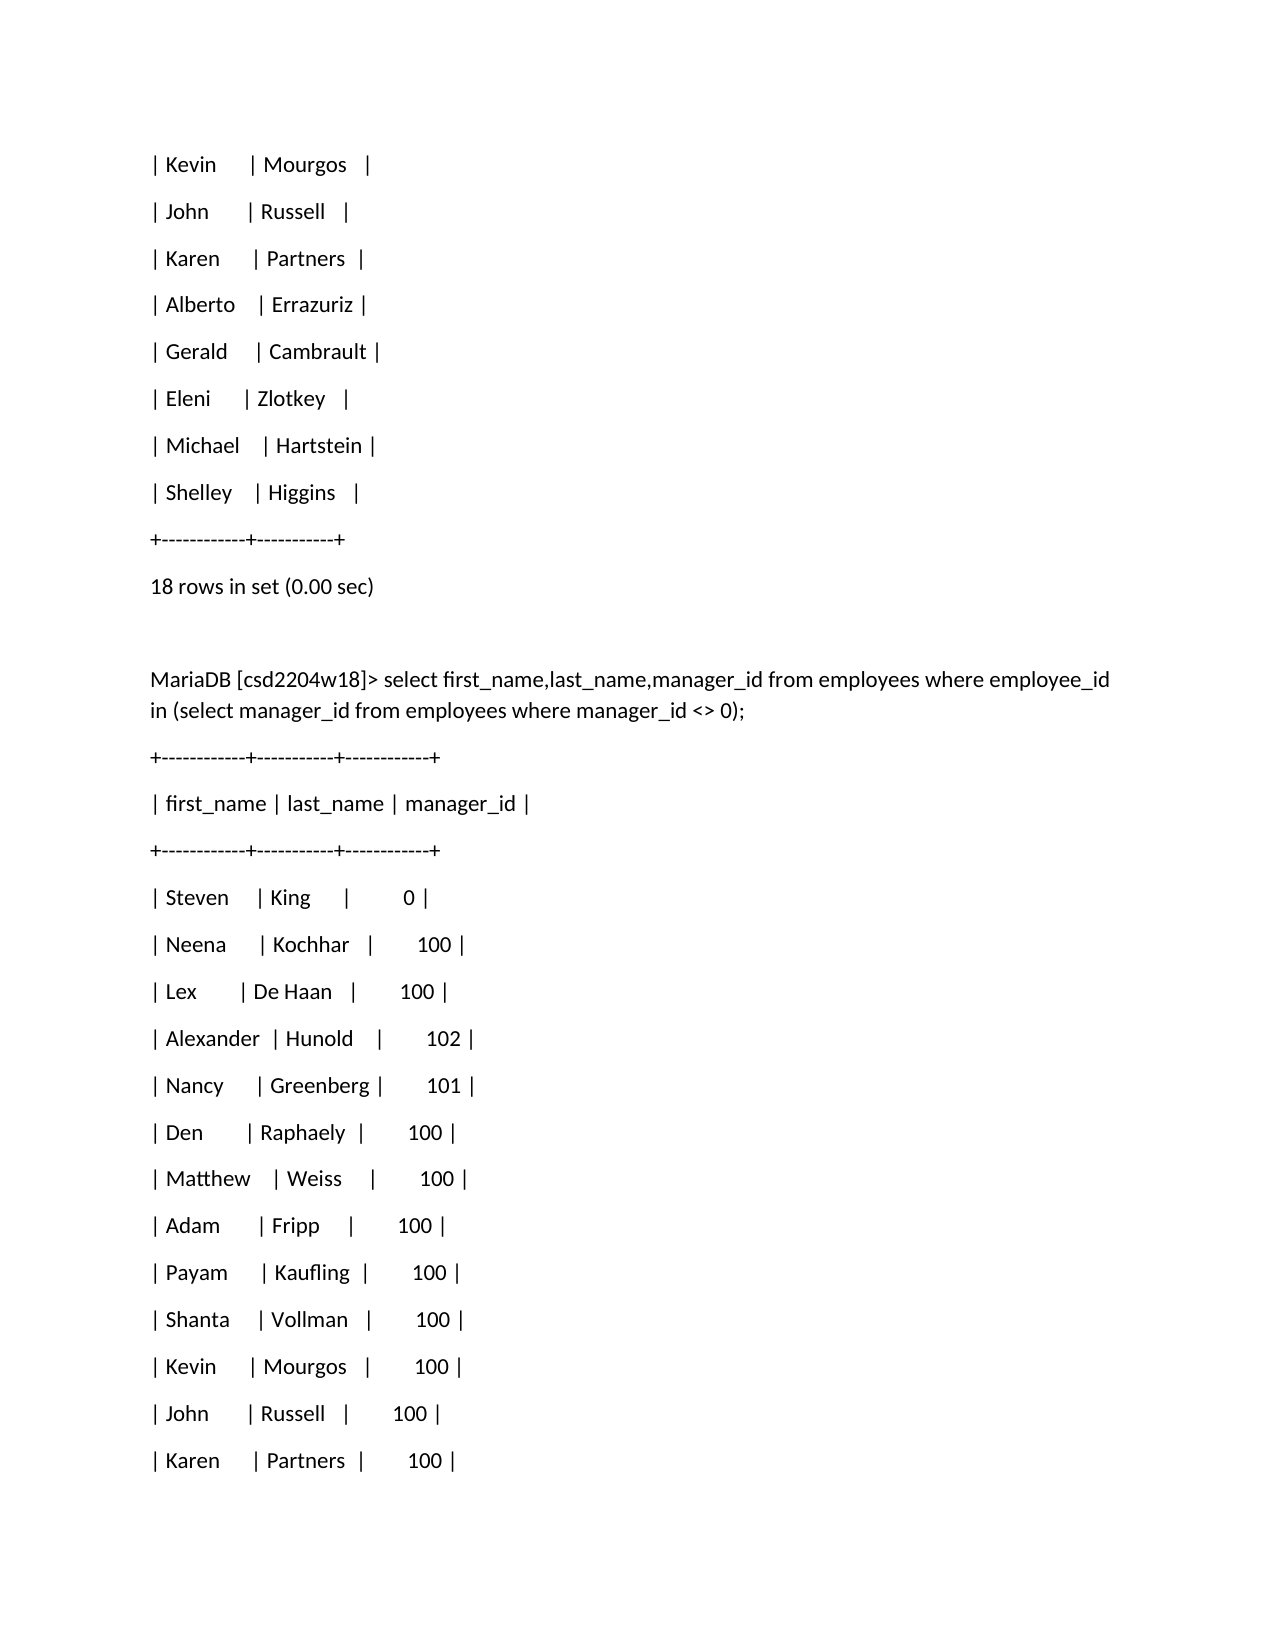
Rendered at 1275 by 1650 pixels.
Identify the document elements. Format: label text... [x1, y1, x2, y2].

text +------------+-----------+------------+ [150, 836, 1125, 864]
text | Lex | De Haan | 100 | [150, 977, 1125, 1005]
text | Kevin | Mourgos | 100 | [150, 1352, 1125, 1380]
text | Payam | Kaufling | 100 | [150, 1258, 1125, 1286]
text | Adam | Fripp | 100 | [150, 1211, 1125, 1239]
text | John | Russell | 100 | [150, 1399, 1125, 1427]
text | Alexander | Hunold | 102 | [150, 1024, 1125, 1052]
text | Gerald | Cambrault | [150, 337, 1125, 366]
text | Nancy | Greenberg | 101 | [150, 1071, 1125, 1099]
text | Neena | Kochhar | 100 | [150, 930, 1125, 958]
text | Kevin | Mourgos | [150, 150, 1125, 178]
text | Matthew | Weiss | 100 | [150, 1164, 1125, 1193]
text 18 rows in set (0.00 sec) [150, 572, 1125, 600]
text | Shanta | Vollman | 100 | [150, 1305, 1125, 1333]
text | John | Russell | [150, 197, 1125, 225]
text | Eleni | Zlotkey | [150, 384, 1125, 412]
text | Shelley | Higgins | [150, 478, 1125, 506]
text +------------+-----------+------------+ [150, 743, 1125, 771]
text | Michael | Hartstein | [150, 431, 1125, 459]
text | Karen | Partners | [150, 244, 1125, 272]
text | Den | Raphaely | 100 | [150, 1118, 1125, 1146]
text MariaDB [csd2204w18]> select first_name,last_name,manager_id from employees where employee_id in (select manager_id from employees where manager_id <> 0); [150, 666, 1125, 724]
text +------------+-----------+ [150, 525, 1125, 553]
text | Steven | King | 0 | [150, 883, 1125, 911]
text | Alberto | Errazuriz | [150, 291, 1125, 319]
text | Karen | Partners | 100 | [150, 1446, 1125, 1474]
text | first_name | last_name | manager_id | [150, 789, 1125, 818]
